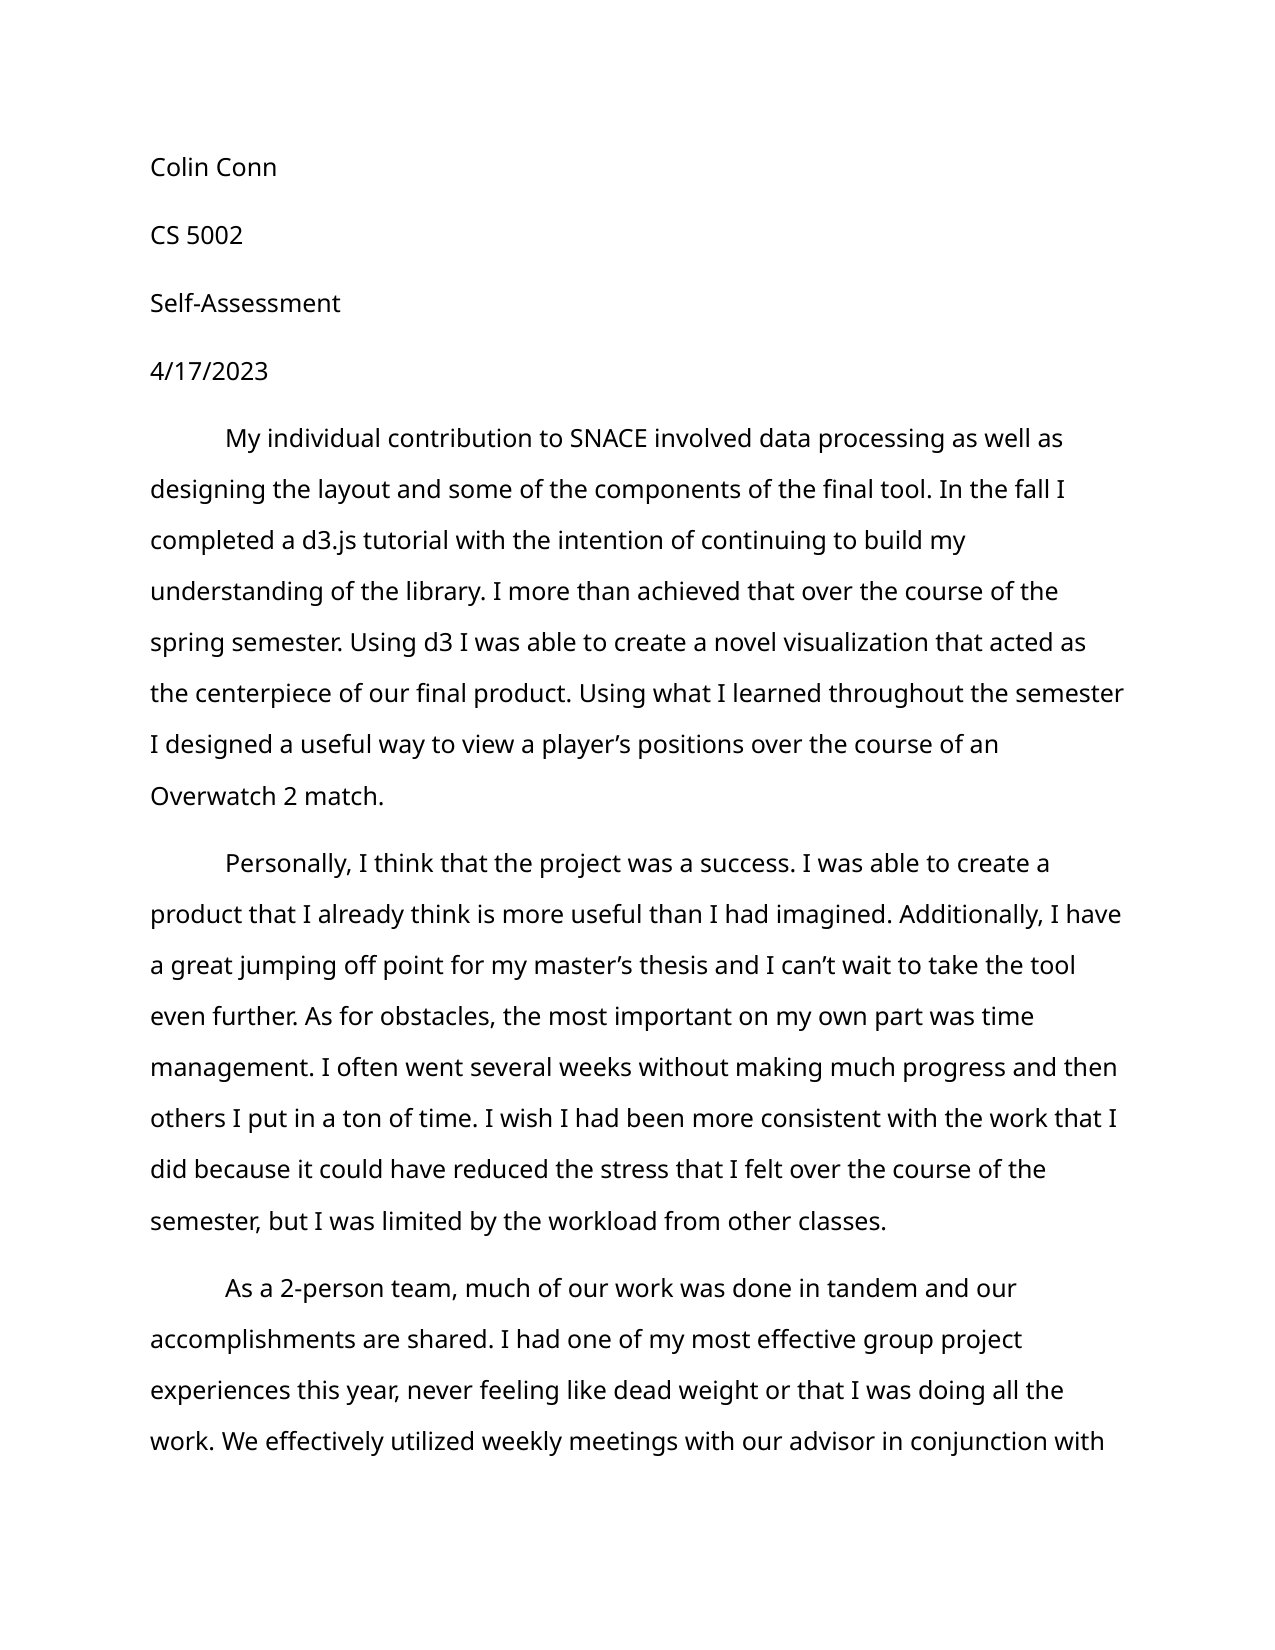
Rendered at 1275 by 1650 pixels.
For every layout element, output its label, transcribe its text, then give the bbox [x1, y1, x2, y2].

text 4/17/2023 [150, 353, 1125, 387]
text Self-Assessment [150, 285, 1125, 319]
text My individual contribution to SNACE involved data processing as well as designing the layout and some of the components of the final tool. In the fall I completed a d3.js tutorial with the intention of continuing to build my understanding of the library. I more than achieved that over the course of the spring semester. Using d3 I was able to create a novel visualization that acted as the centerpiece of our final product. Using what I learned throughout the semester I designed a useful way to view a player’s positions over the course of an Overwatch 2 match. [150, 421, 1125, 812]
text Colin Conn [150, 150, 1125, 184]
text Personally, I think that the project was a success. I was able to create a product that I already think is more useful than I had imagined. Additionally, I have a great jumping off point for my master’s thesis and I can’t wait to take the tool even further. As for obstacles, the most important on my own part was time management. I often went several weeks without making much progress and then others I put in a ton of time. I wish I had been more consistent with the work that I did because it could have reduced the stress that I felt over the course of the semester, but I was limited by the workload from other classes. [150, 846, 1125, 1237]
text CS 5002 [150, 218, 1125, 252]
